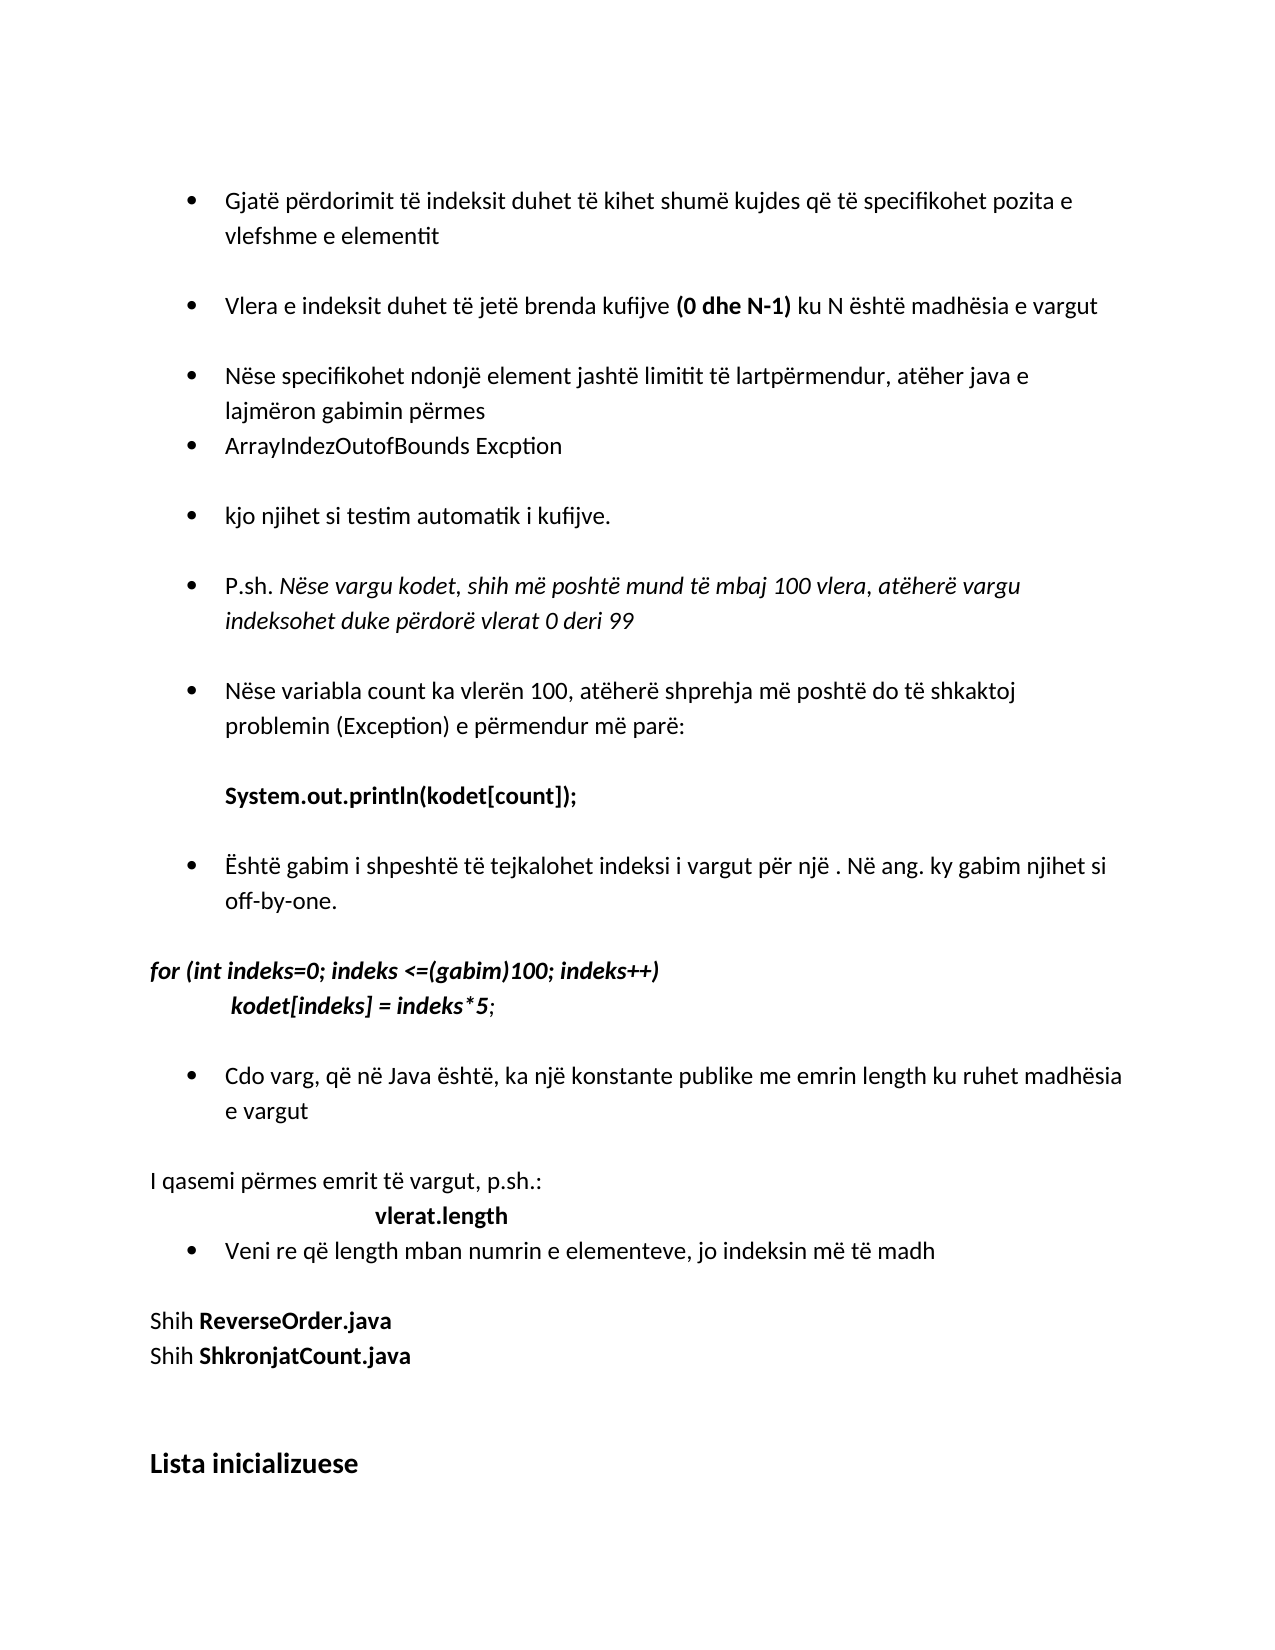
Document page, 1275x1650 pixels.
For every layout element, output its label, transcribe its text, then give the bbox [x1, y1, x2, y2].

list ArrayIndezOutofBounds Excption [187, 430, 1125, 461]
text Shih ShkronjatCount.java [150, 1340, 1125, 1371]
list Vlera e indeksit duhet të jetë brenda kufijve (0 dhe N-1) ku N është madhësia e vargut [187, 290, 1125, 321]
text for (int indeks=0; indeks <=(gabim)100; indeks++) [150, 955, 1125, 986]
list Nëse variabla count ka vlerën 100, atëherë shprehja më poshtë do të shkaktoj problemin (Exception) e përmendur më parë: [187, 675, 1125, 741]
text vlerat.length [150, 1200, 1125, 1231]
list Veni re që length mban numrin e elementeve, jo indeksin më të madh [187, 1235, 1125, 1266]
text Shih ReverseOrder.java [150, 1305, 1125, 1336]
text System.out.println(kodet[count]); [150, 780, 1125, 811]
list P.sh. Nëse vargu kodet, shih më poshtë mund të mbaj 100 vlera, atëherë vargu indeksohet duke përdorë vlerat 0 deri 99 [187, 570, 1125, 636]
list Gjatë përdorimit të indeksit duhet të kihet shumë kujdes që të specifikohet pozita e vlefshme e elementit [187, 185, 1125, 251]
text kodet[indeks] = indeks*5; [150, 990, 1125, 1021]
list Cdo varg, që në Java është, ka një konstante publike me emrin length ku ruhet madhësia e vargut [187, 1060, 1125, 1126]
list Është gabim i shpeshtë të tejkalohet indeksi i vargut për një . Në ang. ky gabim njihet si off-by-one. [187, 850, 1125, 916]
list Nëse specifikohet ndonjë element jashtë limitit të lartpërmendur, atëher java e lajmëron gabimin përmes [187, 360, 1125, 426]
list kjo njihet si testim automatik i kufijve. [187, 500, 1125, 531]
text I qasemi përmes emrit të vargut, p.sh.: [150, 1165, 1125, 1196]
text Lista inicializuese [150, 1445, 1125, 1481]
